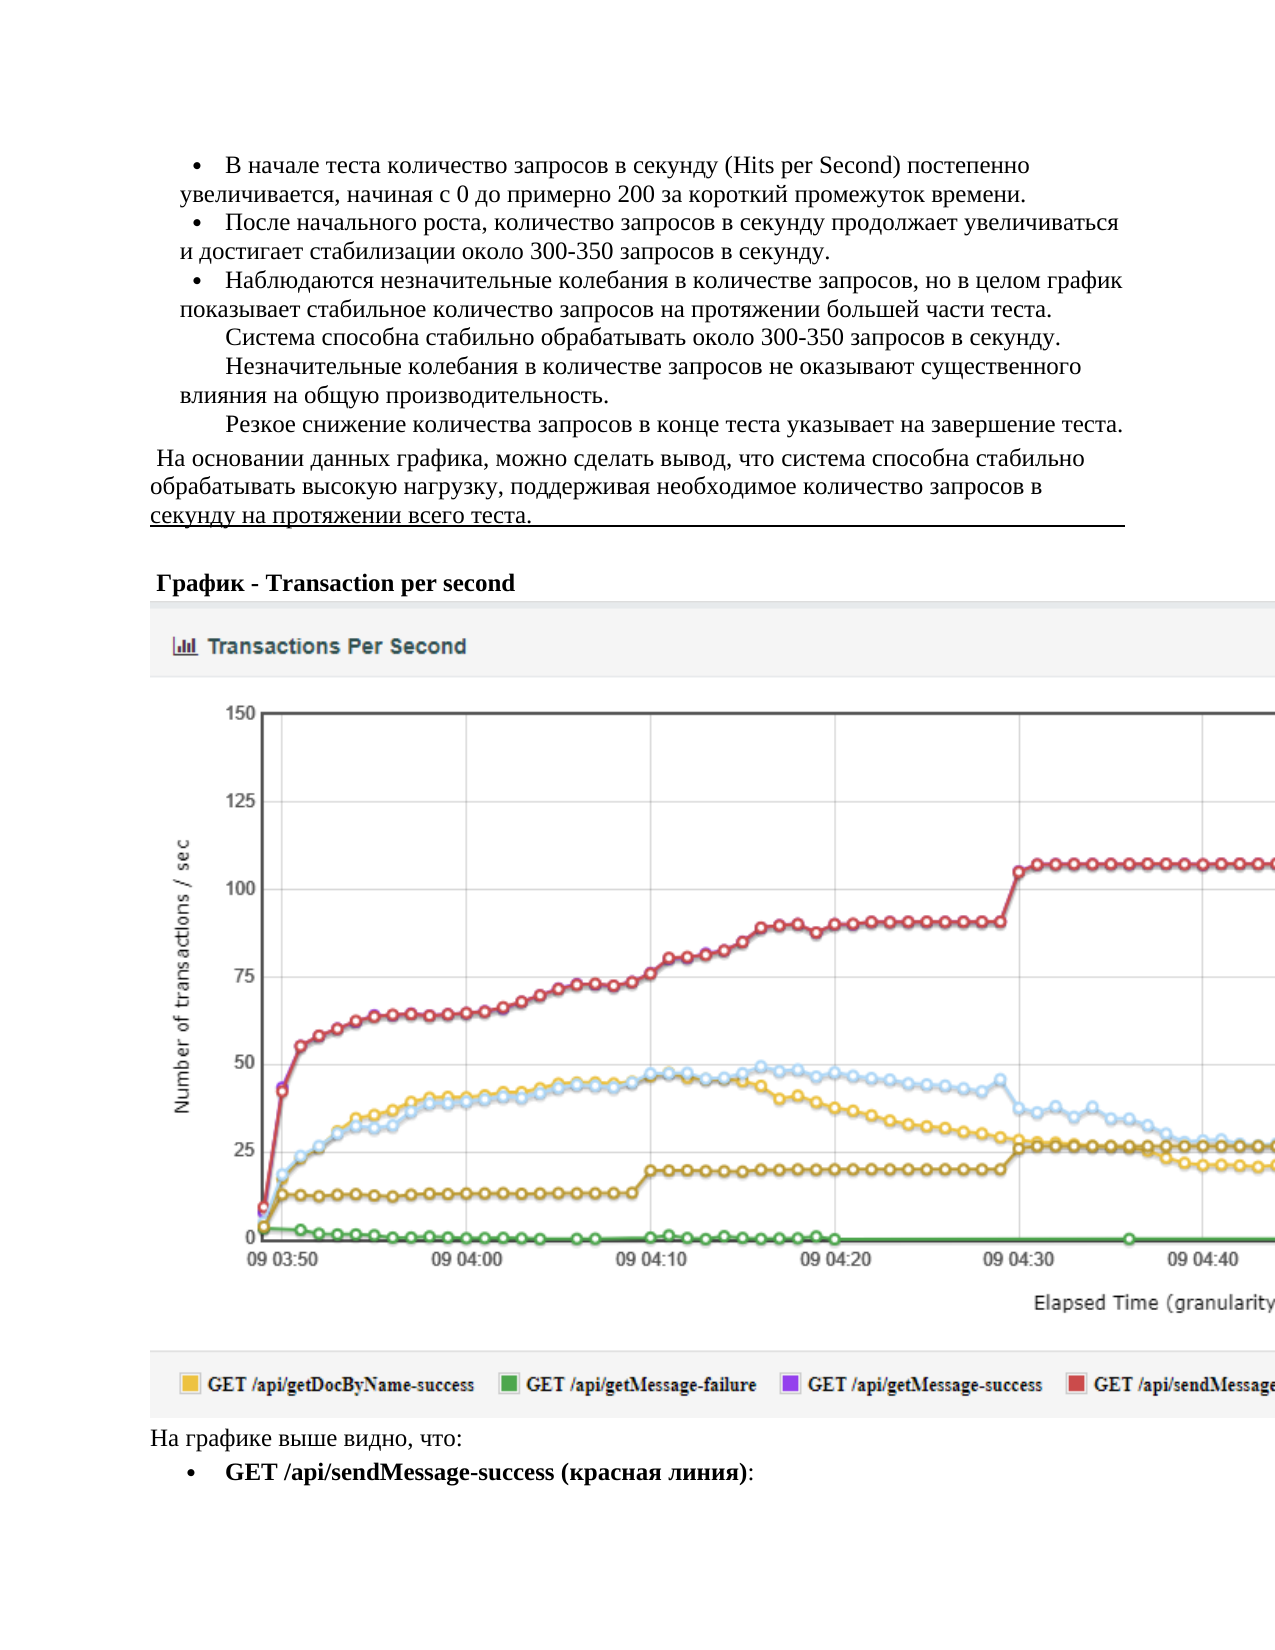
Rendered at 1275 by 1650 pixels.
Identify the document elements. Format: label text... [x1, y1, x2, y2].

picture [150, 601, 1275, 1418]
list В начале теста количество запросов в секунду (Hits per Second) постепенно увеличивается, начиная с 0 до примерно 200 за короткий промежуток времени. [179, 150, 1125, 207]
list Наблюдаются незначительные колебания в количестве запросов, но в целом график показывает стабильное количество запросов на протяжении большей части теста. [179, 265, 1125, 322]
text На основании данных графика, можно сделать вывод, что система способна стабильно обрабатывать высокую нагрузку, поддерживая необходимое количество запросов в секунду на протяжении всего теста.Начало формы [150, 443, 1125, 525]
text  Система способна стабильно обрабатывать около 300-350 запросов в секунду. [179, 322, 1125, 351]
text  Незначительные колебания в количестве запросов не оказывают существенного влияния на общую производительность. [179, 351, 1125, 409]
text На графике выше видно, что: [150, 1423, 1125, 1452]
text График - Transaction per second [150, 568, 1125, 597]
text  Резкое снижение количества запросов в конце теста указывает на завершение теста. [179, 409, 1125, 437]
list GET /api/sendMessage-success (красная линия): [187, 1457, 1125, 1486]
list После начального роста, количество запросов в секунду продолжает увеличиваться и достигает стабилизации около 300-350 запросов в секунду. [179, 207, 1125, 265]
